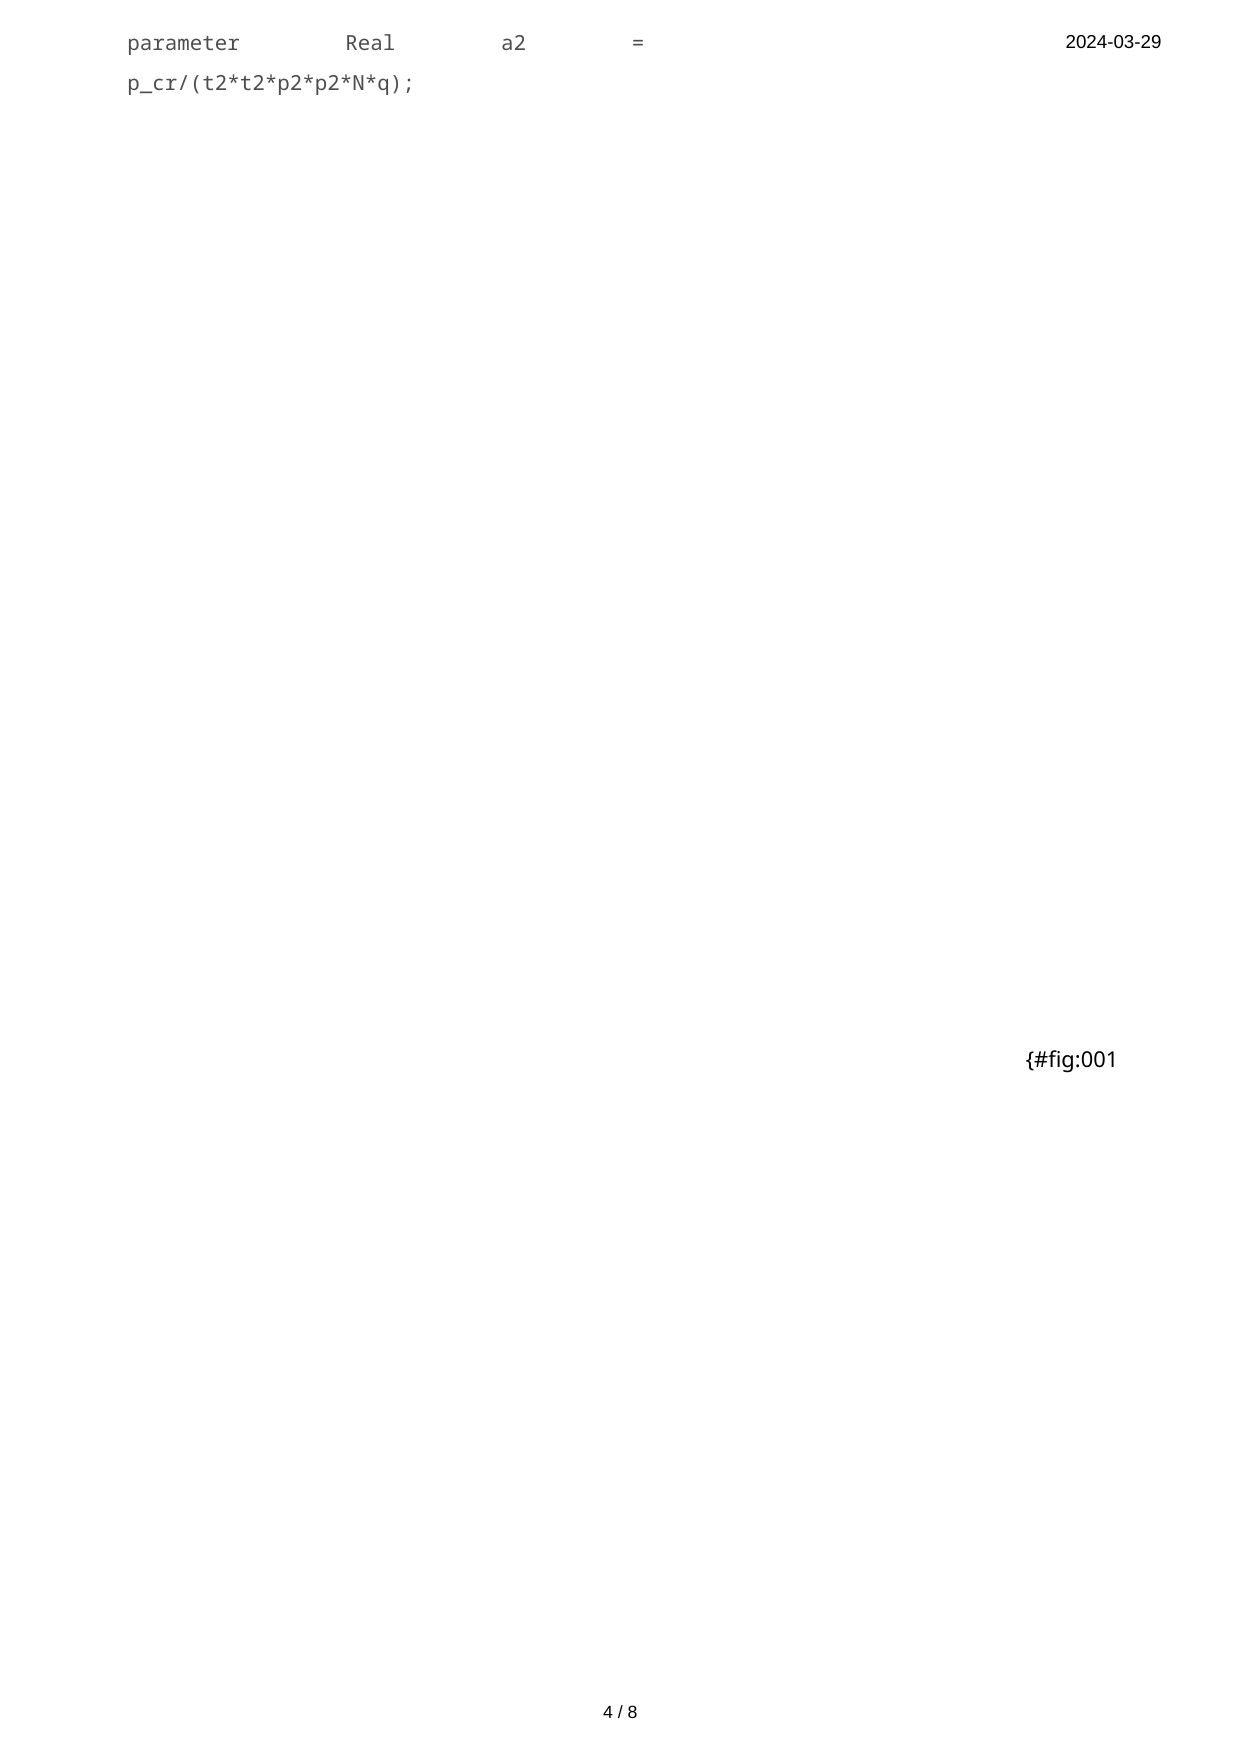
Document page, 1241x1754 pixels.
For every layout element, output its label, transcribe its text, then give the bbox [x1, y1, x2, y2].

text 4 / 8 [79, 1702, 1161, 1722]
text {#fig:001 [1026, 1044, 1161, 1074]
text parameter Real a1 = p_cr/(t1*t1*p1*p1*N*q); parameter Real a2 = p_cr/(t2*t2*p2*p2*N*q); [127, 28, 644, 96]
text 2024-03-29 [1026, 31, 1161, 52]
